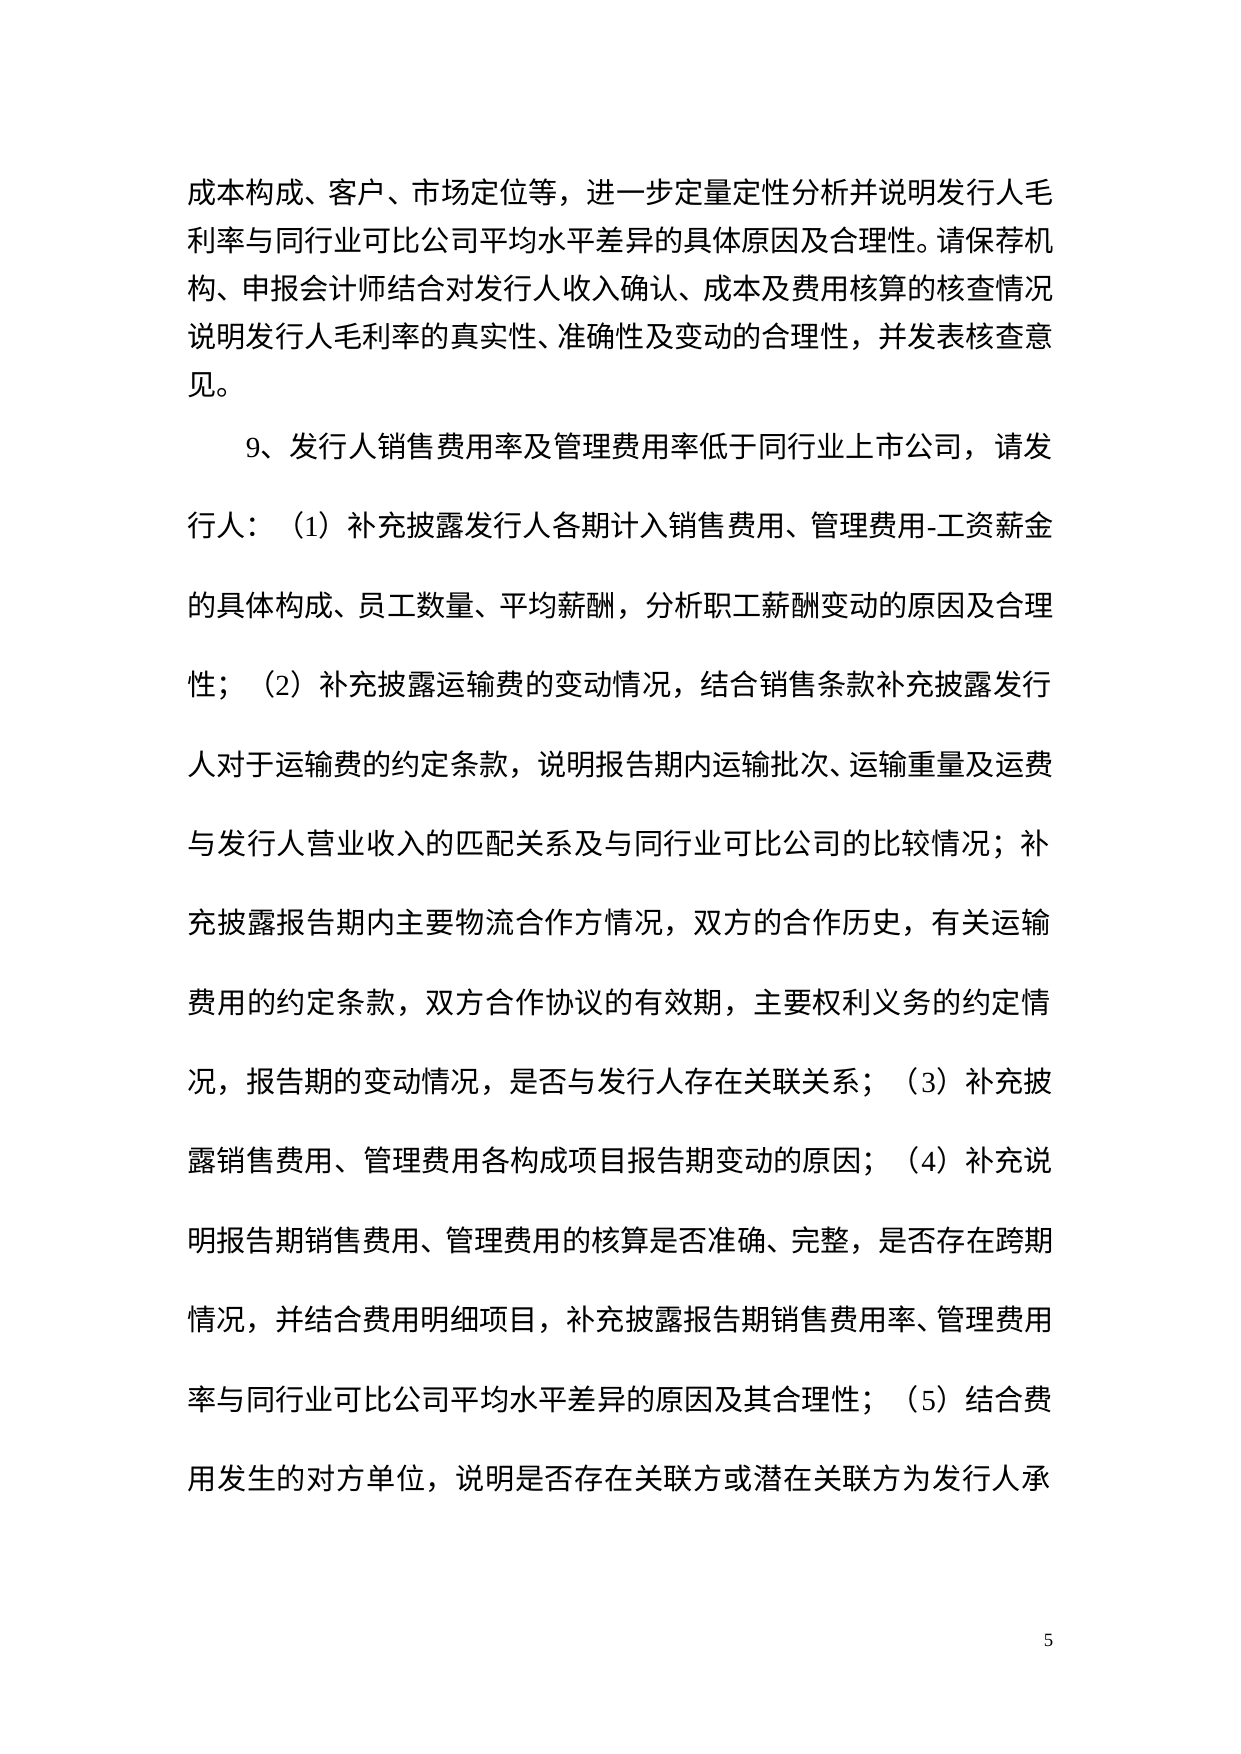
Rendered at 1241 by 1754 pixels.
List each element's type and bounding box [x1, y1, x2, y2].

text [187, 166, 1053, 549]
text [187, 549, 1053, 1581]
